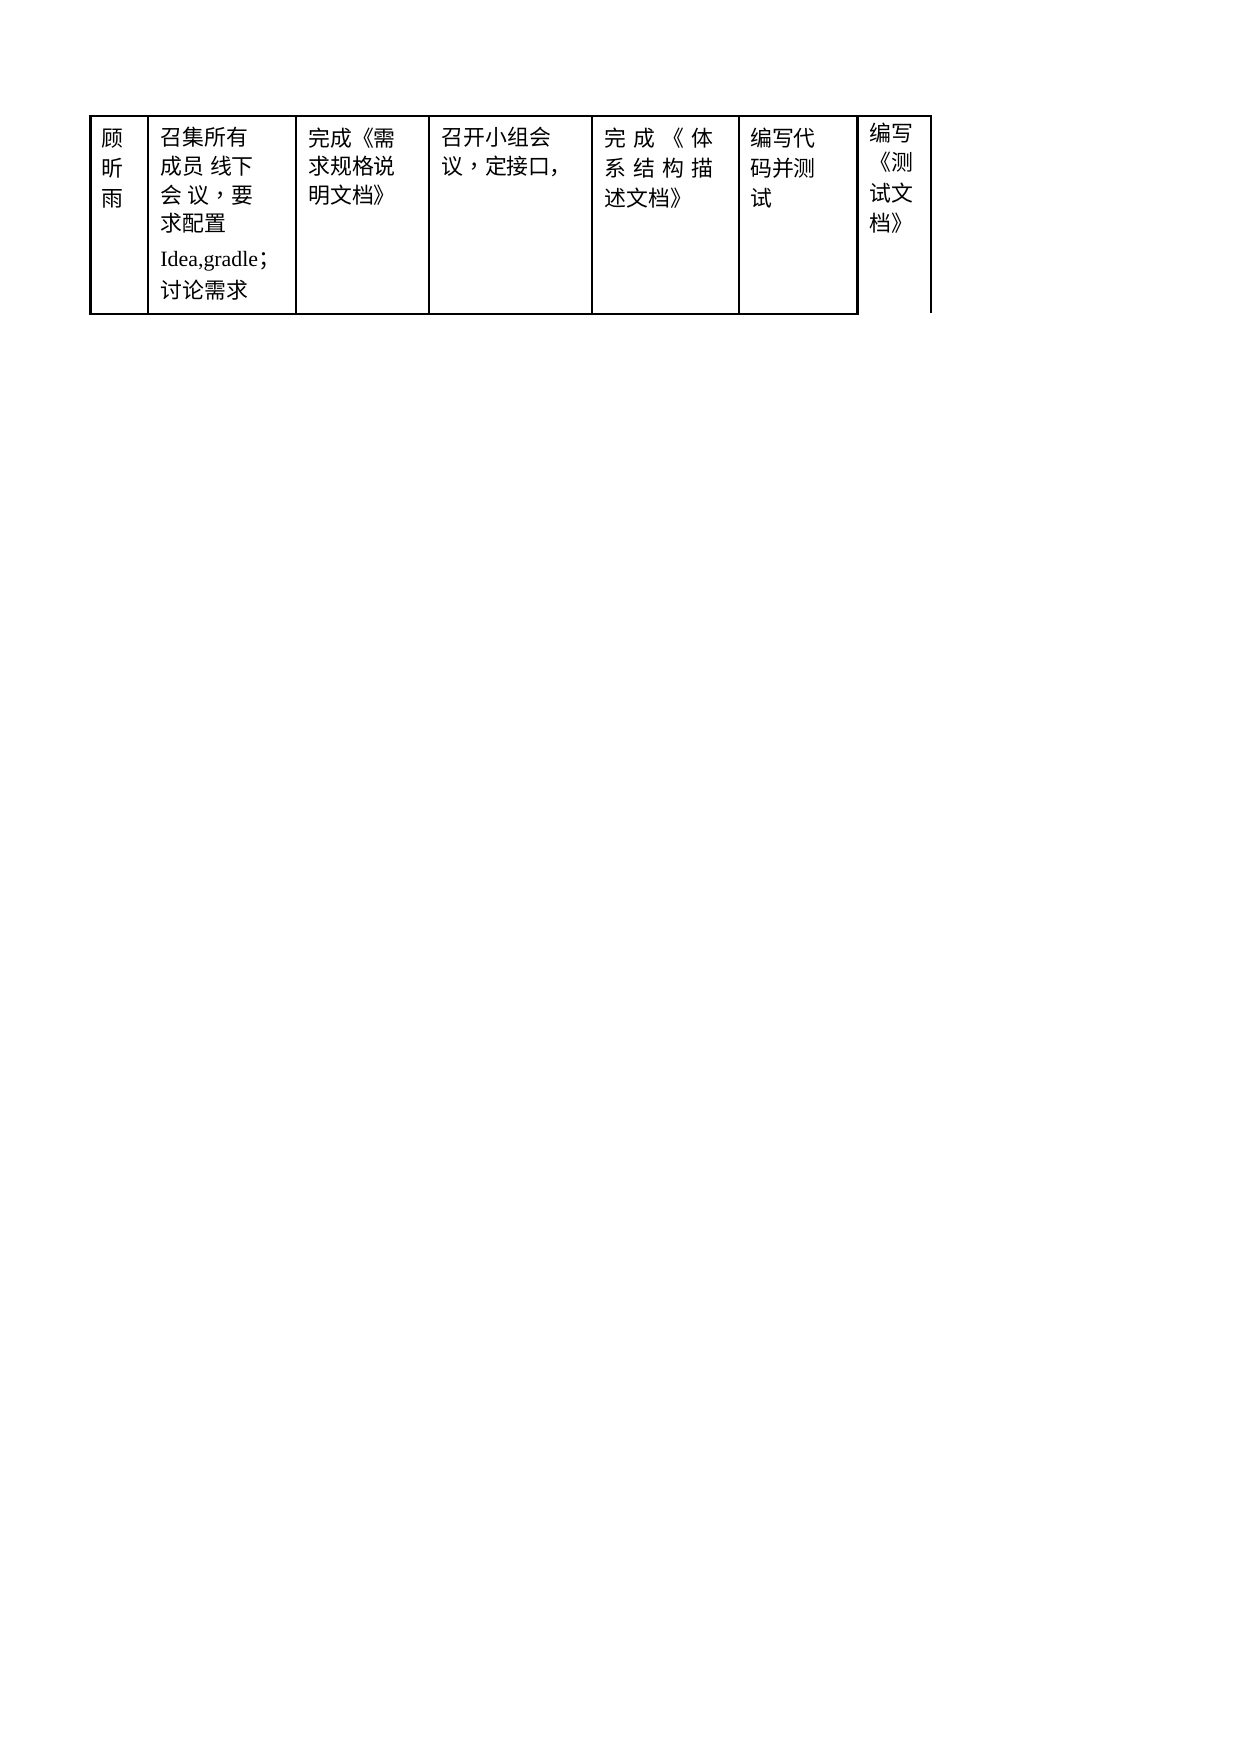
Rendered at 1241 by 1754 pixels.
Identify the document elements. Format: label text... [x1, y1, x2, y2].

table_cell 顾昕雨 [92, 117, 147, 312]
table_cell 完成《体系结构描述文档》 [593, 117, 738, 312]
table_cell 完成《需求规格说明⽂档》 [297, 117, 428, 312]
table_cell 召开⼩组会 议，定接口， [430, 117, 591, 312]
table_cell 编写《测试文档》 [859, 117, 930, 312]
table_cell 编写代码并测试 [740, 117, 856, 312]
table_cell 召集所有成员 线下会 议，要求配置 Idea,gradle；讨论需求 [149, 117, 295, 312]
